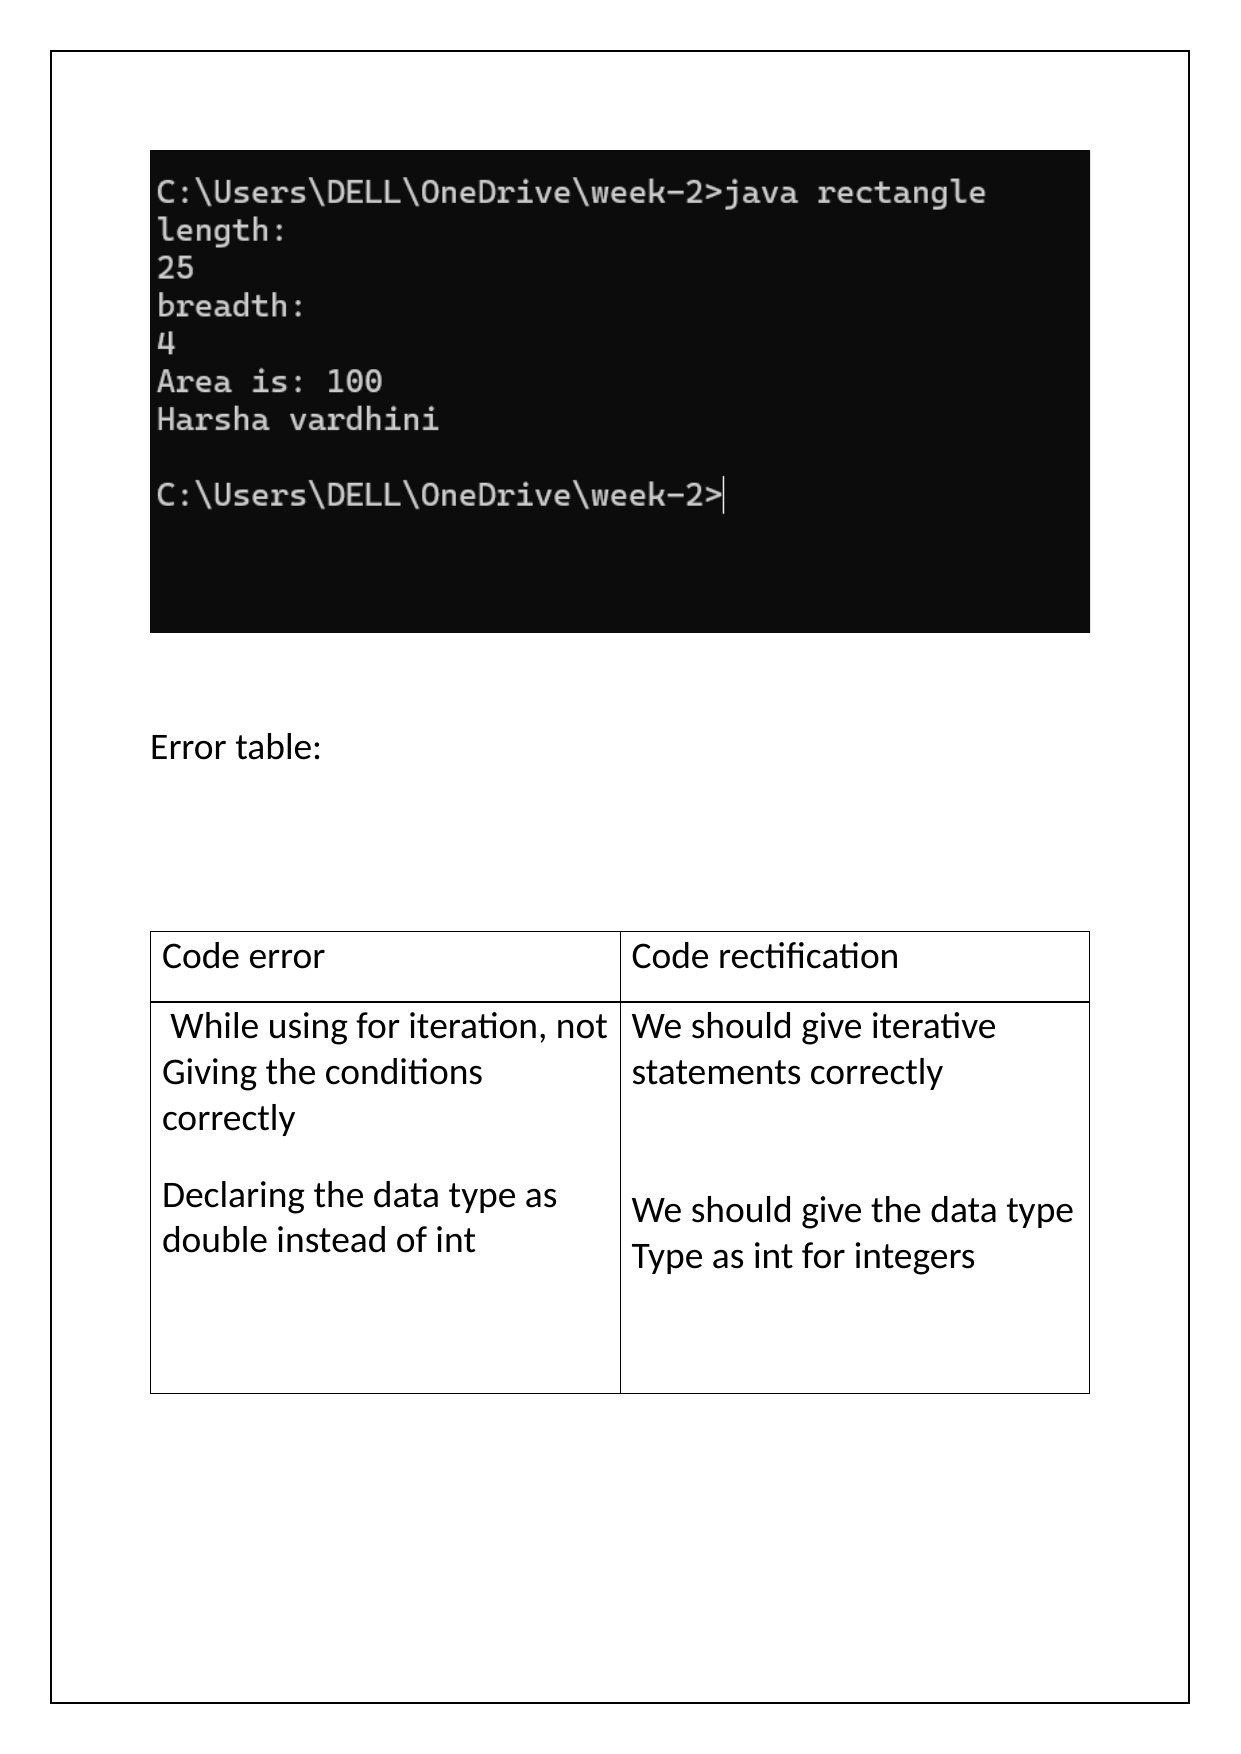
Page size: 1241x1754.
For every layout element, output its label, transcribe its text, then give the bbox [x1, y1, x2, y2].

picture [150, 150, 1091, 633]
text Error table: [150, 723, 1090, 768]
table_cell We should give iterative statements correctly We should give the data type Type as int for integers [621, 1003, 1089, 1393]
table_header Code rectification [621, 932, 1089, 1001]
table_cell While using for iteration, not Giving the conditions correctly Declaring the data type as double instead of int [151, 1003, 620, 1393]
table_header Code error [151, 932, 620, 1001]
